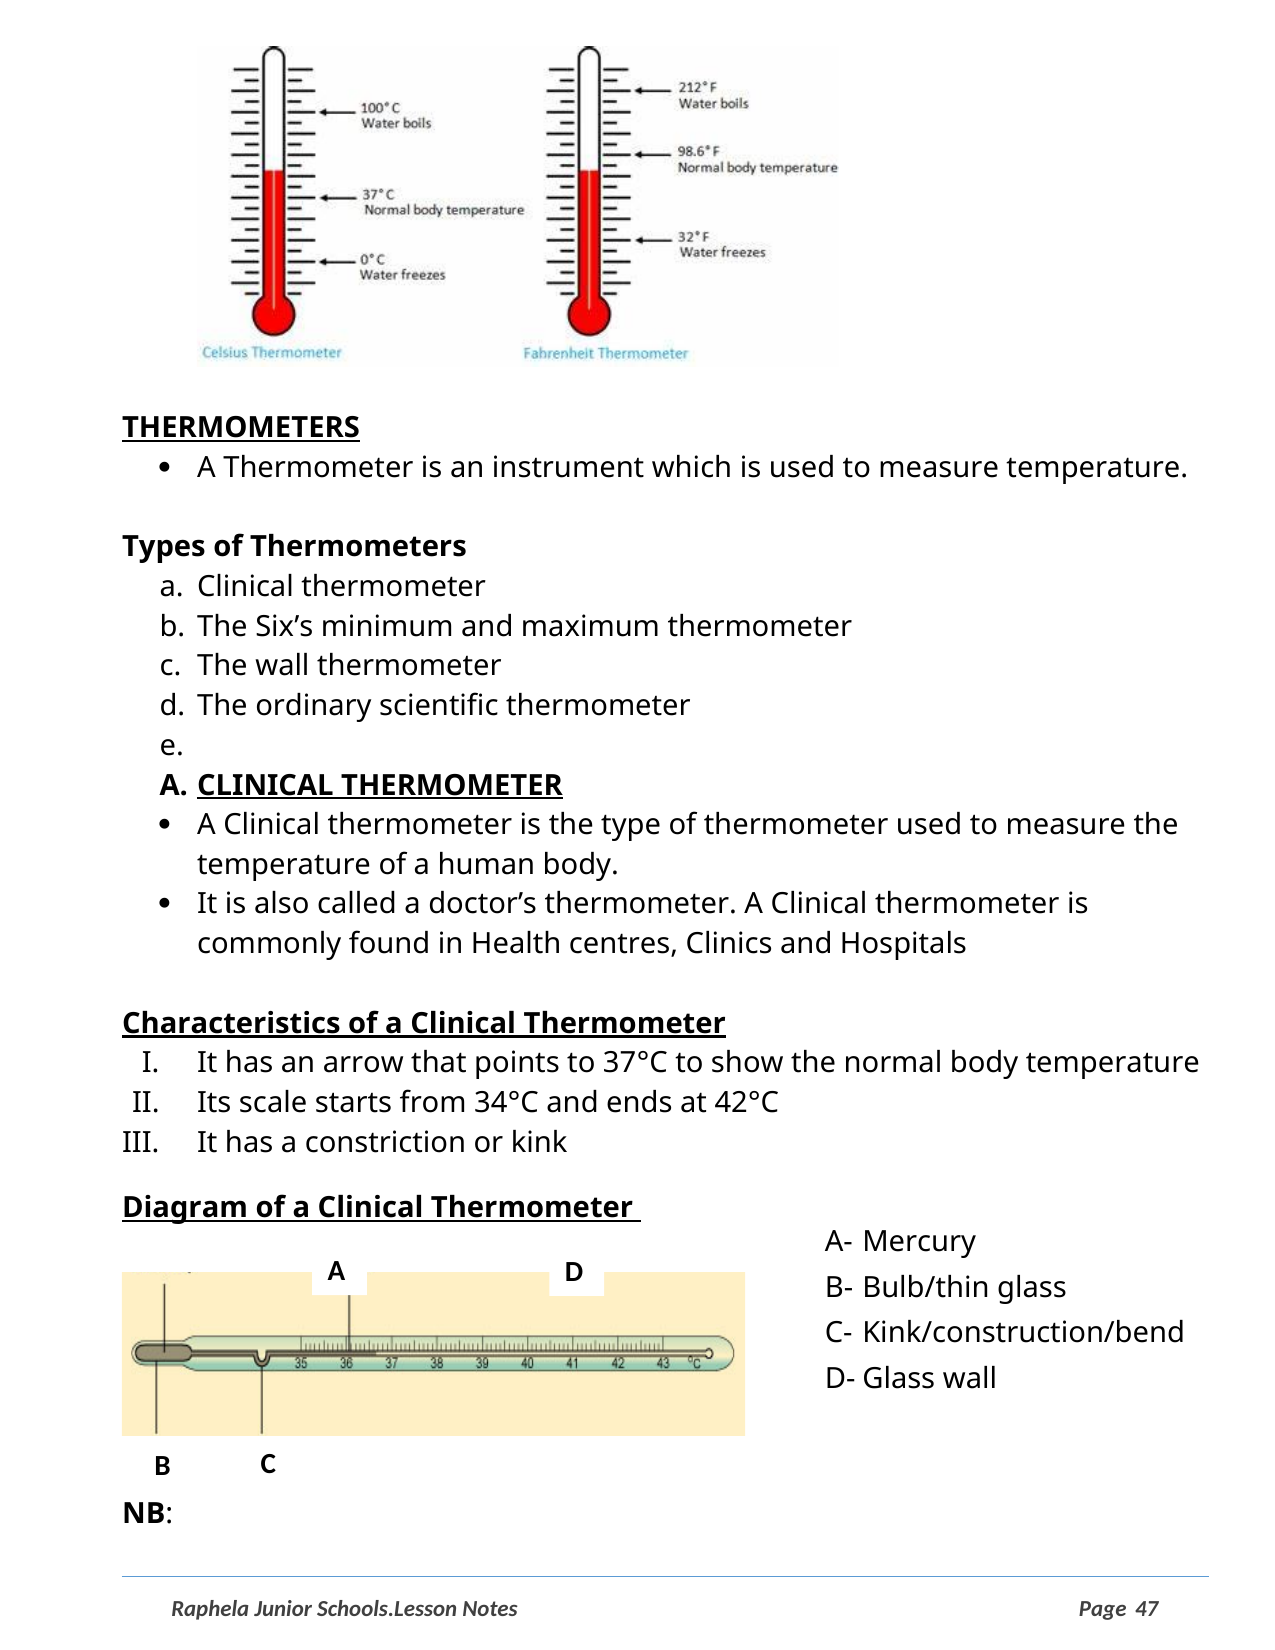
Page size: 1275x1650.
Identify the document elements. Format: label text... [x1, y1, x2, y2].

list The Six’s minimum and maximum thermometer [159, 605, 1209, 645]
list Its scale starts from 34°C and ends at 42°C [159, 1081, 1209, 1121]
list It is also called a doctor’s thermometer. A Clinical thermometer is commonly found in Health centres, Clinics and Hospitals [159, 883, 1209, 962]
list A Thermometer is an instrument which is used to measure temperature. [159, 446, 1209, 486]
text NB: [122, 1492, 1209, 1532]
list Diagram of a Clinical Thermometer [122, 1186, 1209, 1226]
list CLINICAL THERMOMETER [159, 764, 1209, 803]
list It has a constriction or kink [159, 1121, 1209, 1161]
text Characteristics of a Clinical Thermometer [122, 1002, 1209, 1042]
list The ordinary scientific thermometer [159, 684, 1209, 724]
list A Clinical thermometer is the type of thermometer used to measure the temperature of a human body. [159, 803, 1209, 883]
text Types of Thermometers [122, 526, 1209, 565]
picture [121, 1272, 746, 1436]
list The wall thermometer [159, 645, 1209, 684]
list Clinical thermometer [159, 565, 1209, 605]
text THERMOMETERS [122, 407, 1209, 446]
picture [196, 46, 839, 367]
list It has an arrow that points to 37°C to show the normal body temperature [159, 1042, 1209, 1081]
